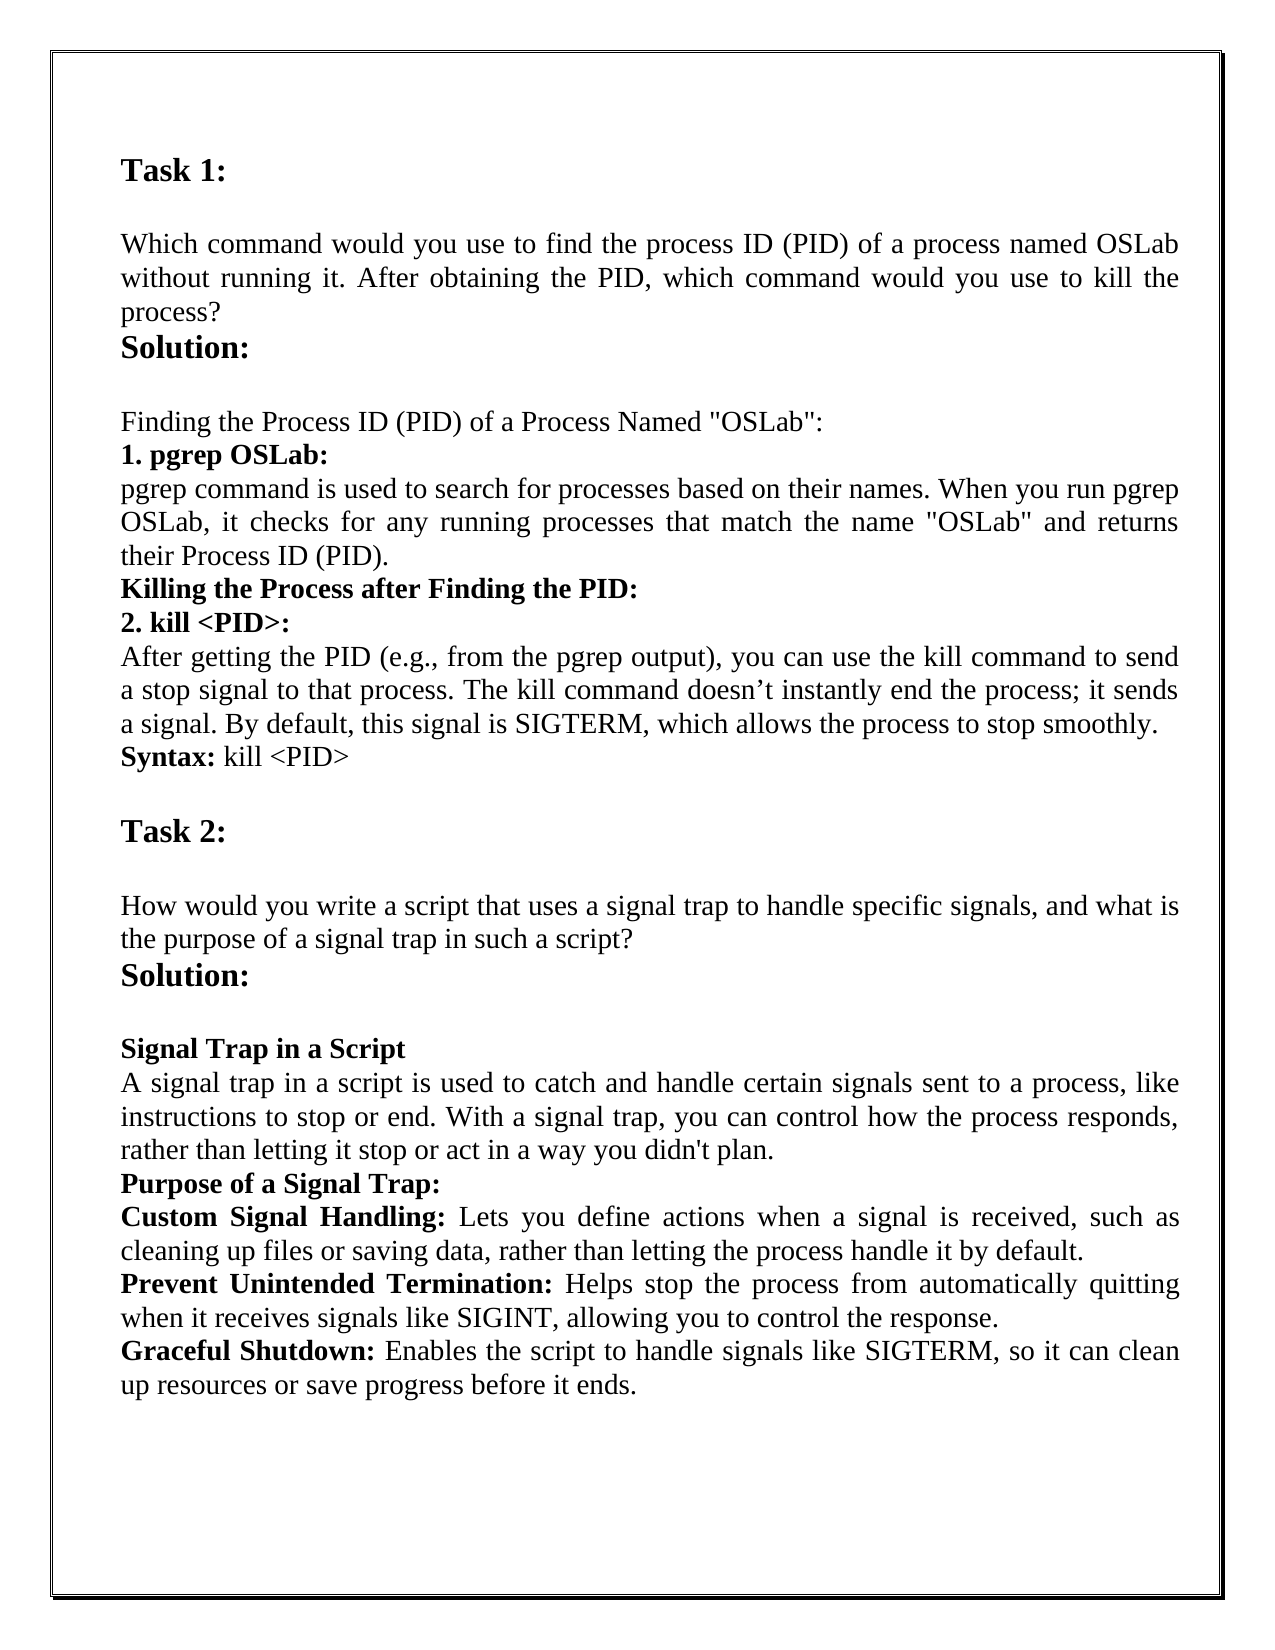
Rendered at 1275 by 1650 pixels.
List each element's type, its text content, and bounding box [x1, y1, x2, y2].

text Task 1: [120, 150, 1181, 188]
text 1. pgrep OSLab: [120, 437, 1181, 471]
text Finding the Process ID (PID) of a Process Named "OSLab": [120, 404, 1181, 437]
text Graceful Shutdown: Enables the script to handle signals like SIGTERM, so it can clean up resources or save progress before it ends. [120, 1333, 1181, 1401]
text Solution: [120, 327, 1181, 366]
text Solution: [120, 955, 1181, 993]
text Killing the Process after Finding the PID: [120, 572, 1181, 605]
text Task 2: [120, 811, 1181, 849]
text Prevent Unintended Termination: Helps stop the process from automatically quitting when it receives signals like SIGINT, allowing you to control the response. [120, 1266, 1181, 1333]
text How would you write a script that uses a signal trap to handle specific signals, and what is the purpose of a signal trap in such a script? [120, 888, 1181, 955]
text Purpose of a Signal Trap: [120, 1166, 1181, 1199]
text 2. kill <PID>: [120, 605, 1181, 639]
text Which command would you use to find the process ID (PID) of a process named OSLab without running it. After obtaining the PID, which command would you use to kill the process? [120, 227, 1181, 327]
text Custom Signal Handling: Lets you define actions when a signal is received, such as cleaning up files or saving data, rather than letting the process handle it by default. [120, 1199, 1181, 1266]
text After getting the PID (e.g., from the pgrep output), you can use the kill command to send a stop signal to that process. The kill command doesn’t instantly end the process; it sends a signal. By default, this signal is SIGTERM, which allows the process to stop smoothly. [120, 639, 1181, 739]
text Signal Trap in a Script [120, 1032, 1181, 1065]
text Syntax: kill <PID> [120, 739, 1181, 773]
text A signal trap in a script is used to catch and handle certain signals sent to a process, like instructions to stop or end. With a signal trap, you can control how the process responds, rather than letting it stop or act in a way you didn't plan. [120, 1065, 1181, 1166]
text pgrep command is used to search for processes based on their names. When you run pgrep OSLab, it checks for any running processes that match the name "OSLab" and returns their Process ID (PID). [120, 471, 1181, 572]
